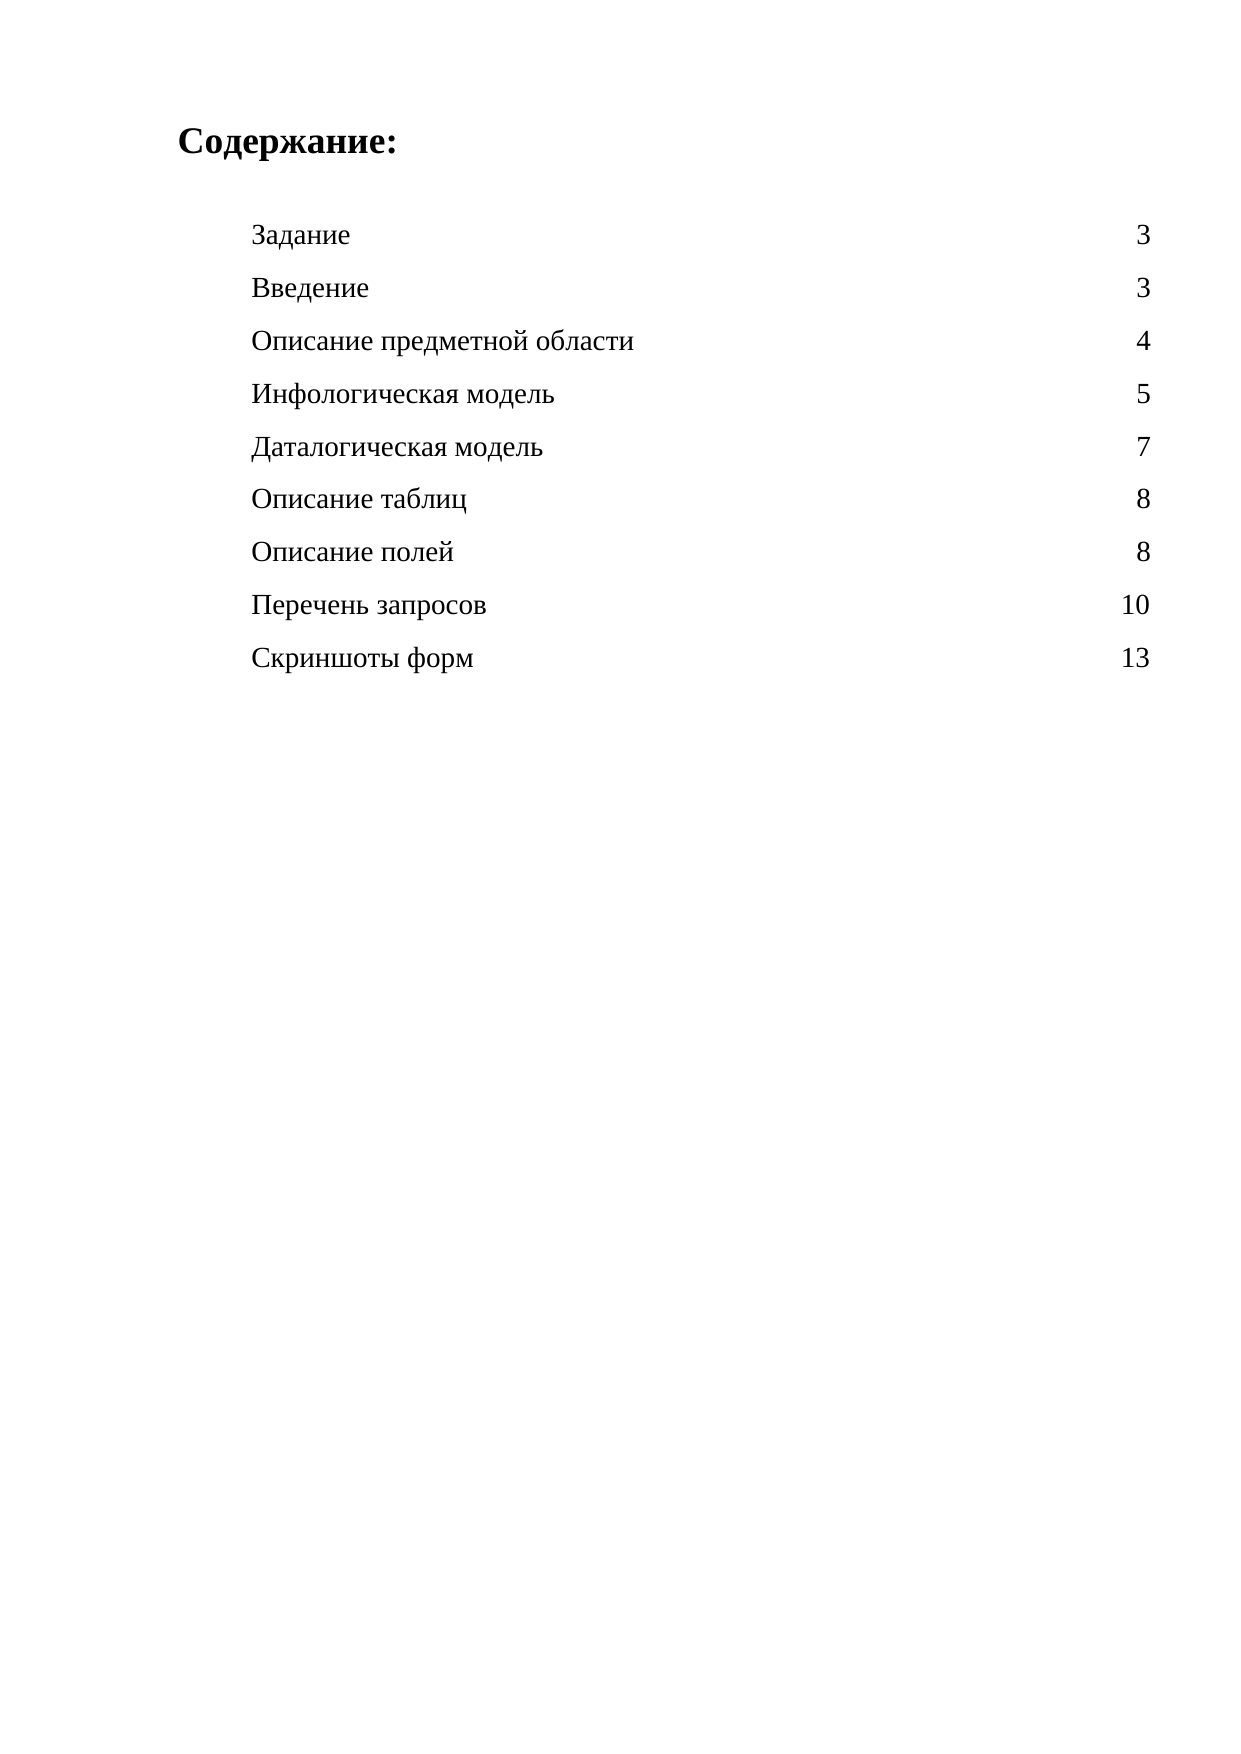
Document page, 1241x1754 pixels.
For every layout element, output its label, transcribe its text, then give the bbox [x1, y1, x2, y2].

text Даталогическая модель 7 [177, 429, 1152, 462]
text Задание 3 [177, 181, 1152, 251]
text Инфологическая модель 5 [177, 376, 1152, 409]
text Перечень запросов 10 [177, 587, 1152, 621]
text Содержание: [177, 118, 1152, 161]
text Скриншоты форм 13 [177, 640, 1152, 710]
text Описание таблиц 8 [177, 482, 1152, 515]
text Введение 3 [177, 270, 1152, 304]
text Описание предметной области 4 [177, 323, 1152, 357]
text Описание полей 8 [177, 534, 1152, 568]
